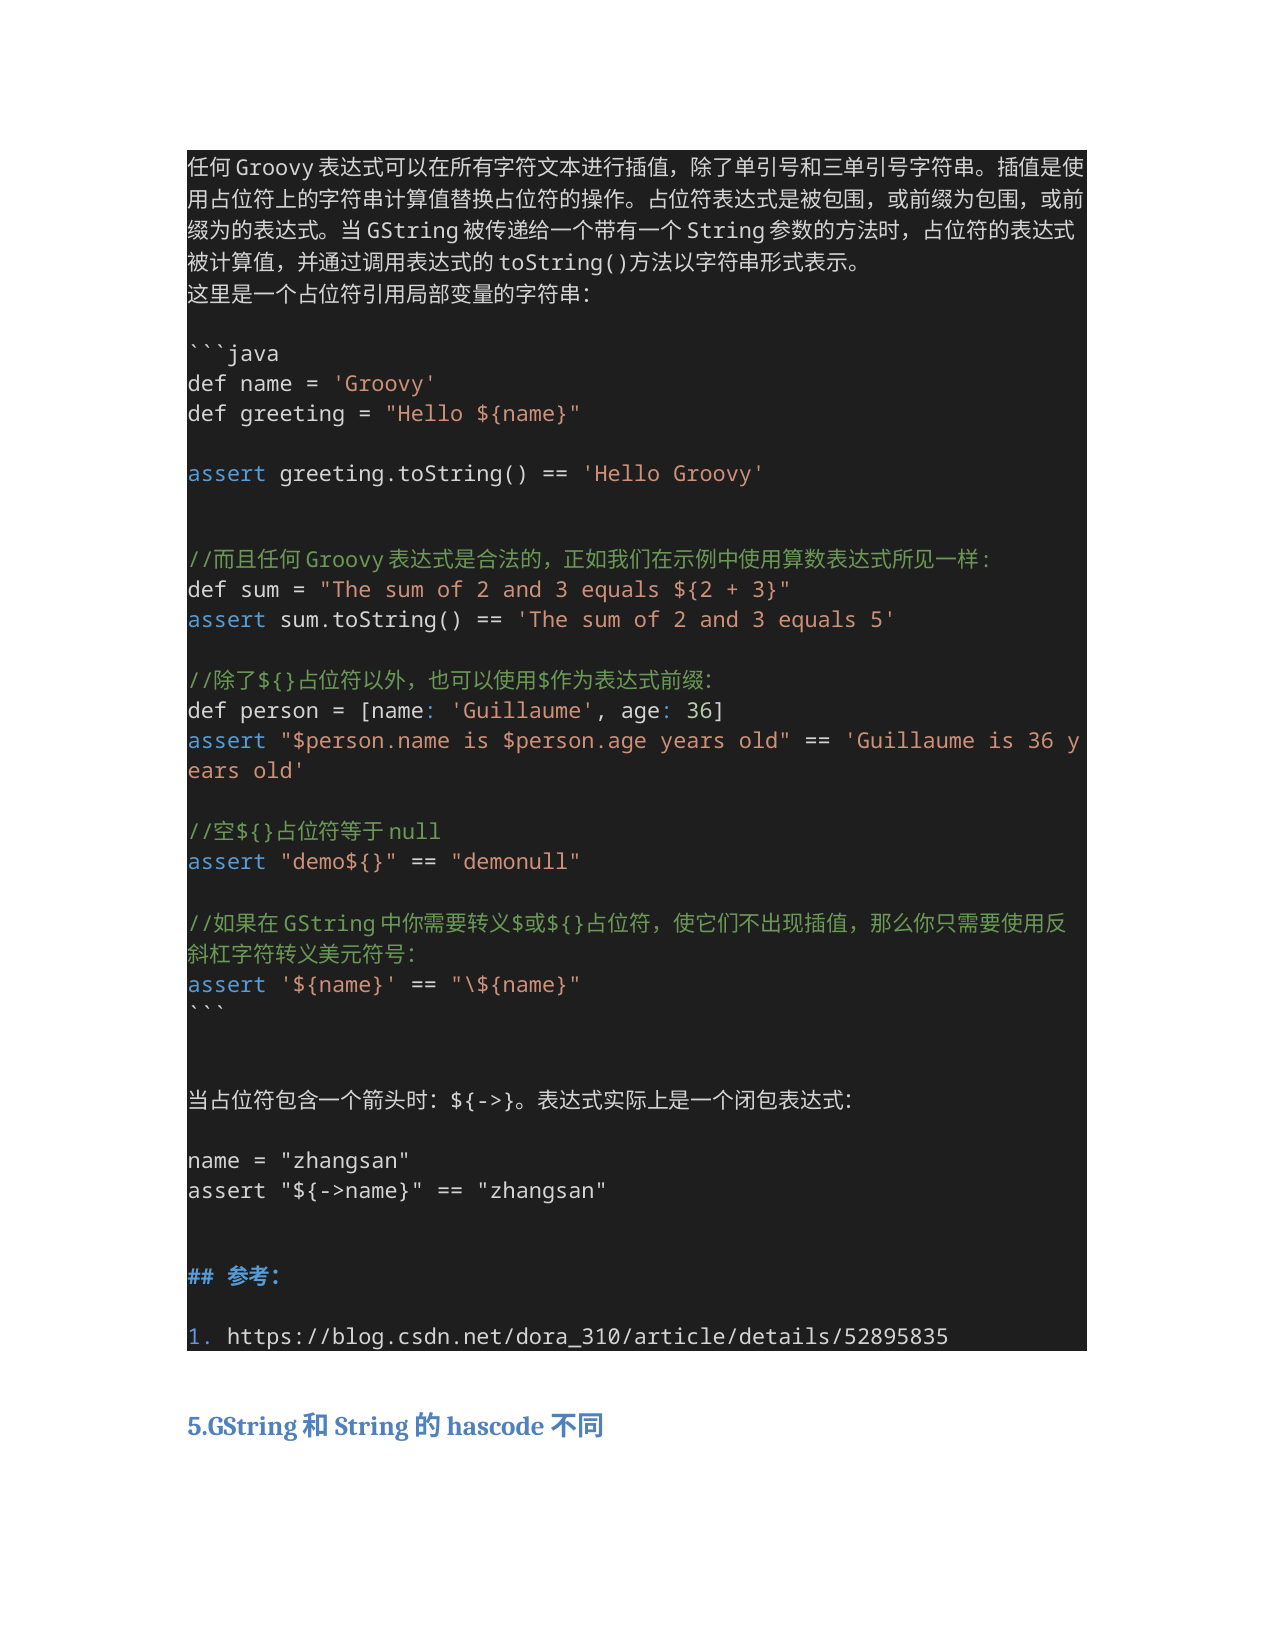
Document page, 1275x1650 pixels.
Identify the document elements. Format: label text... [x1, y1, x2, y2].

text //而且任何Groovy表达式是合法的，正如我们在示例中使用算数表达式所见一样: [187, 542, 1087, 574]
text assert "${->name}" == "zhangsan" [187, 1175, 1087, 1204]
text assert sum.toString() == 'The sum of 2 and 3 equals 5' [187, 604, 1087, 633]
text //如果在GString中你需要转义$或${}占位符，使它们不出现插值，那么你只需要使用反斜杠字符转义美元符号： [187, 906, 1087, 969]
text def greeting = "Hello ${name}" [187, 398, 1087, 428]
text //空${}占位符等于null [187, 814, 1087, 846]
text assert '${name}' == "\${name}" [187, 969, 1087, 999]
text def person = [name: 'Guillaume', age: 36] [187, 695, 1087, 725]
text ``` [187, 999, 1087, 1029]
text 这里是一个占位符引用局部变量的字符串： [187, 277, 1087, 309]
text 当占位符包含一个箭头时：${->}。表达式实际上是一个闭包表达式： [187, 1083, 1087, 1115]
text def name = 'Groovy' [187, 368, 1087, 398]
text ```java [187, 338, 1087, 368]
text name = "zhangsan" [187, 1145, 1087, 1175]
text assert "demo${}" == "demonull" [187, 846, 1087, 876]
text 任何Groovy表达式可以在所有字符文本进行插值，除了单引号和三单引号字符串。插值是使用占位符上的字符串计算值替换占位符的操作。占位符表达式是被包围，或前缀为包围，或前缀为的表达式。当GString被传递给一个带有一个String参数的方法时，占位符的表达式被计算值，并通过调用表达式的toString()方法以字符串形式表示。 [187, 150, 1087, 277]
text //除了${}占位符以外，也可以使用$作为表达式前缀： [187, 663, 1087, 695]
text assert greeting.toString() == 'Hello Groovy' [187, 458, 1087, 487]
text def sum = "The sum of 2 and 3 equals ${2 + 3}" [187, 574, 1087, 604]
subtitle 5.GString和String的hascode不同 [187, 1404, 1087, 1443]
text assert "$person.name is $person.age years old" == 'Guillaume is 36 years old' [187, 725, 1087, 784]
text 1. https://blog.csdn.net/dora_310/article/details/52895835 [187, 1321, 1087, 1351]
text ## 参考： [187, 1259, 1087, 1291]
